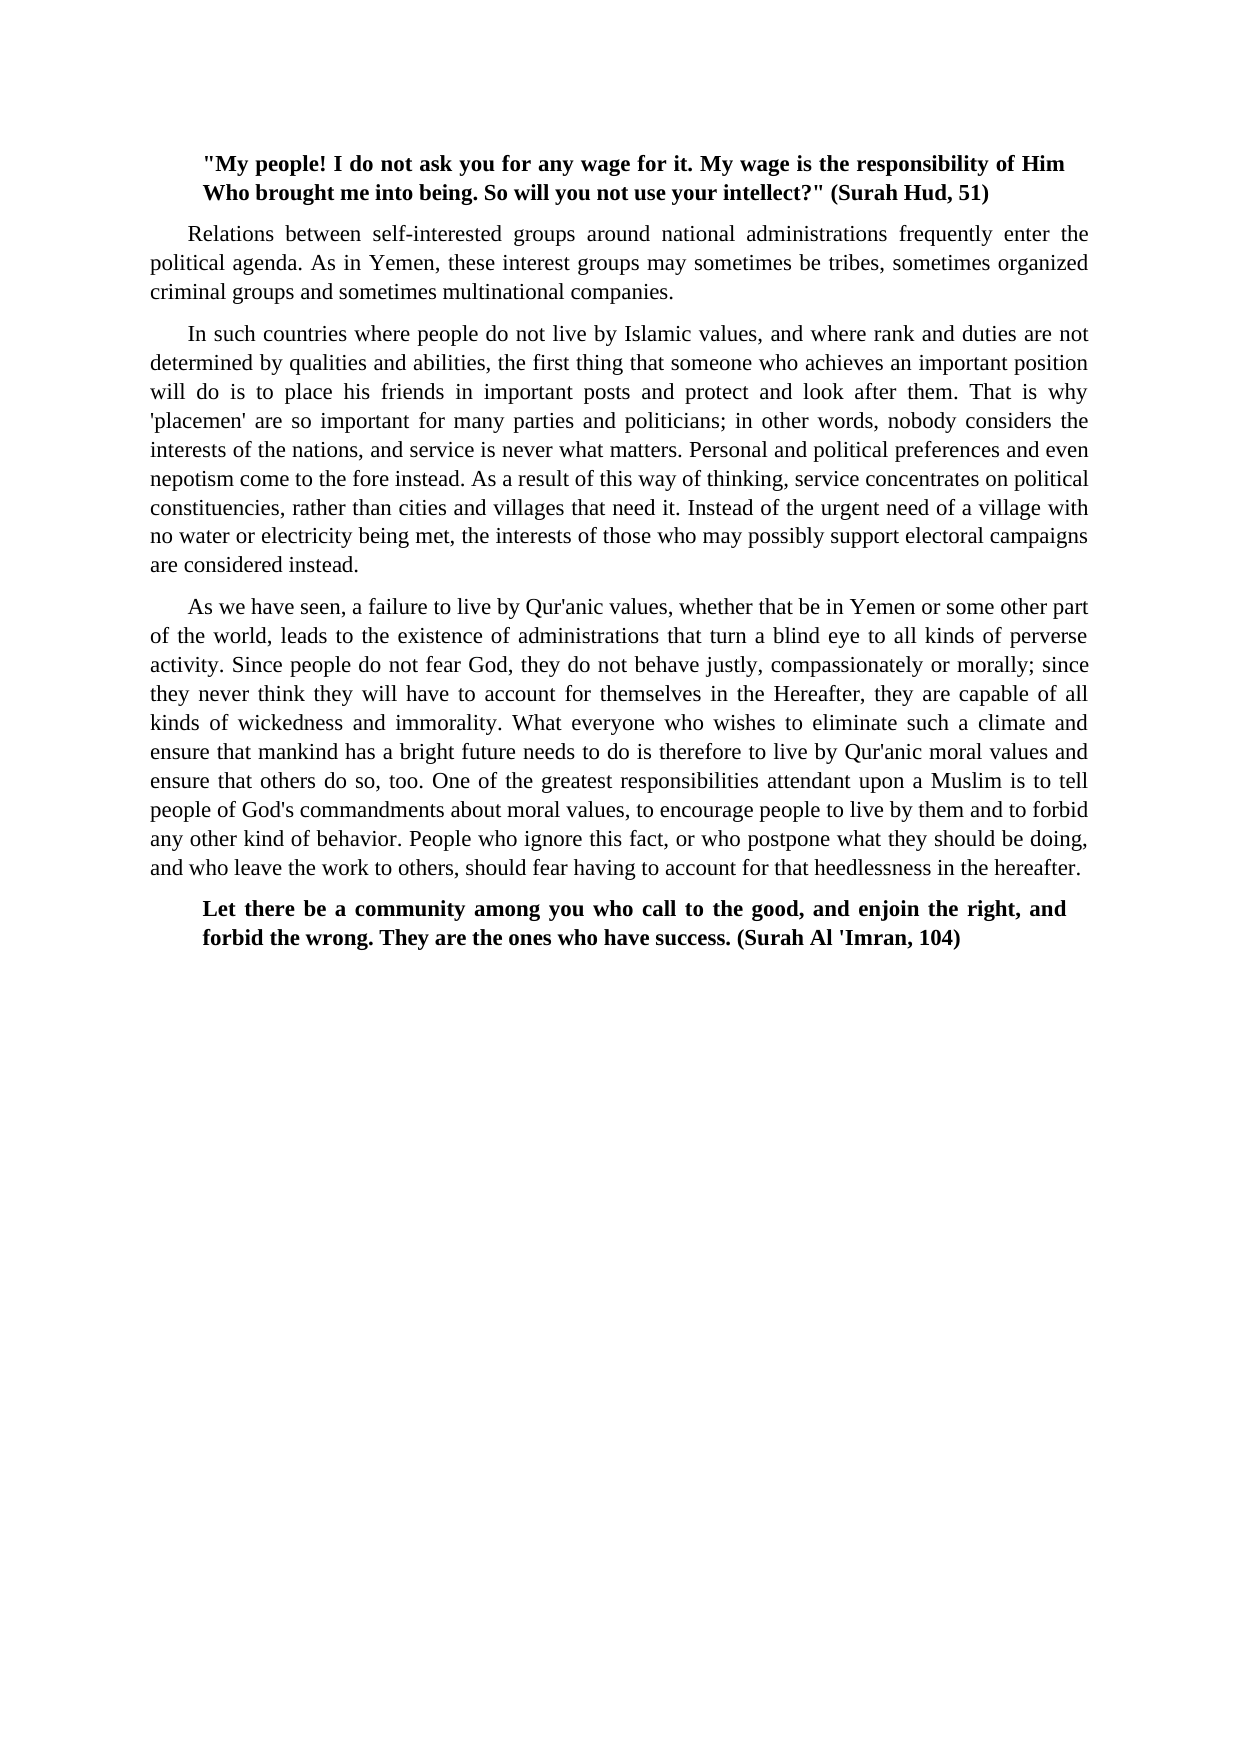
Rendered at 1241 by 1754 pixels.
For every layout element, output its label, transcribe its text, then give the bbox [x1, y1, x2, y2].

text Relations between self-interested groups around national administrations frequently enter the political agenda. As in Yemen, these interest groups may sometimes be tribes, sometimes organized criminal groups and sometimes multinational companies. [150, 220, 1090, 305]
text Let there be a community among you who call to the good, and enjoin the right, and forbid the wrong. They are the ones who have success. (Surah Al 'Imran, 104) [202, 895, 1068, 950]
text "My people! I do not ask you for any wage for it. My wage is the responsibility of Him Who brought me into being. So will you not use your intellect?" (Surah Hud, 51) [202, 150, 1068, 205]
text As we have seen, a failure to live by Qur'anic values, whether that be in Yemen or some other part of the world, leads to the existence of administrations that turn a blind eye to all kinds of perverse activity. Since people do not fear God, they do not behave justly, compassionately or morally; since they never think they will have to account for themselves in the Hereafter, they are capable of all kinds of wickedness and immorality. What everyone who wishes to eliminate such a climate and ensure that mankind has a bright future needs to do is therefore to live by Qur'anic moral values and ensure that others do so, too. One of the greatest responsibilities attendant upon a Muslim is to tell people of God's commandments about moral values, to encourage people to live by them and to forbid any other kind of behavior. People who ignore this fact, or who postpone what they should be doing, and who leave the work to others, should fear having to account for that heedlessness in the hereafter. [150, 593, 1090, 880]
text In such countries where people do not live by Islamic values, and where rank and duties are not determined by qualities and abilities, the first thing that someone who achieves an important position will do is to place his friends in important posts and protect and look after them. That is why 'placemen' are so important for many parties and politicians; in other words, nobody considers the interests of the nations, and service is never what matters. Personal and political preferences and even nepotism come to the fore instead. As a result of this way of thinking, service concentrates on political constituencies, rather than cities and villages that need it. Instead of the urgent need of a village with no water or electricity being met, the interests of those who may possibly support electoral campaigns are considered instead. [150, 320, 1090, 578]
